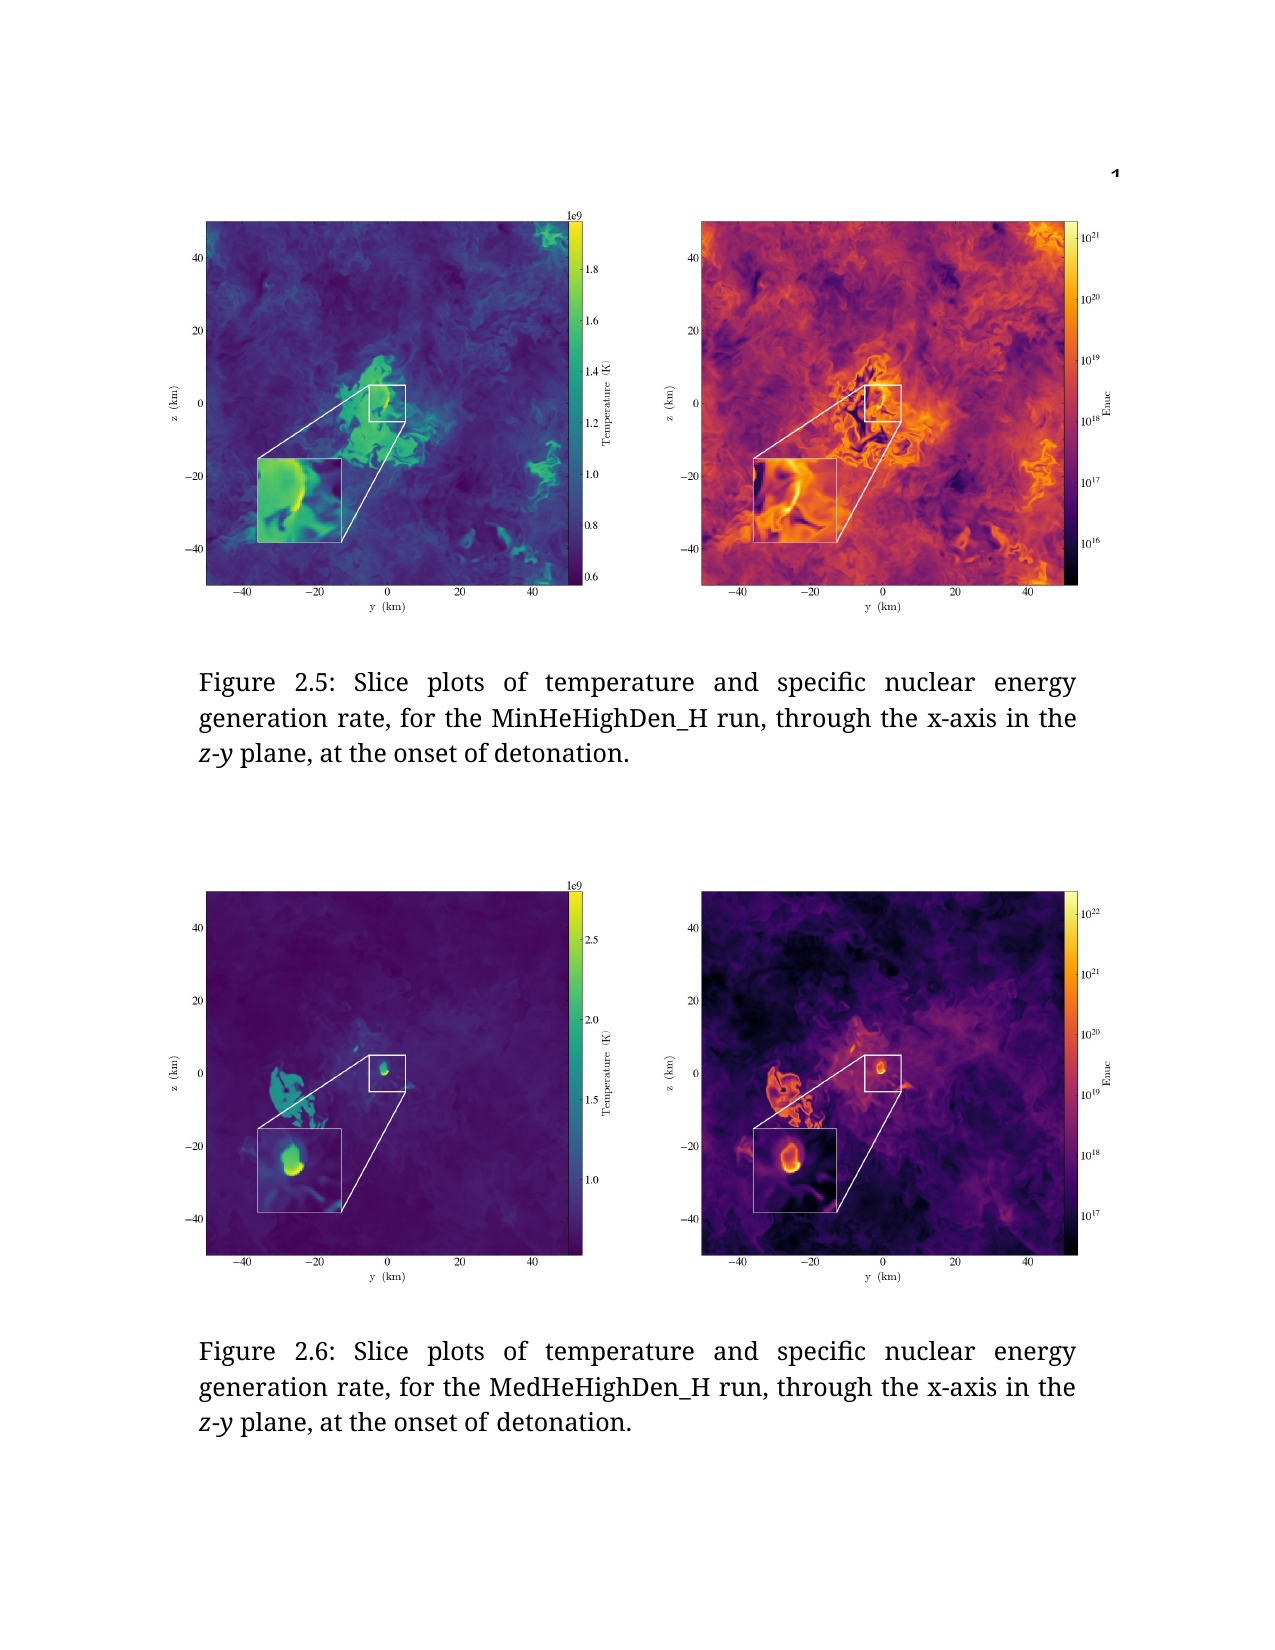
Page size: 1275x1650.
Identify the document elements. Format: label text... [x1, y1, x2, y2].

text Figure 2.6: Slice plots of temperature and specific nuclear energy generation rate, for the MedHeHighDen_H run, through the x-axis in the z-y plane, at the onset of detonation. [199, 1333, 1077, 1439]
picture [168, 211, 1110, 613]
picture [168, 881, 1110, 1283]
text Figure 2.5: Slice plots of temperature and specific nuclear energy generation rate, for the MinHeHighDen_H run, through the x-axis in the z-y plane, at the onset of detonation. [199, 664, 1077, 770]
